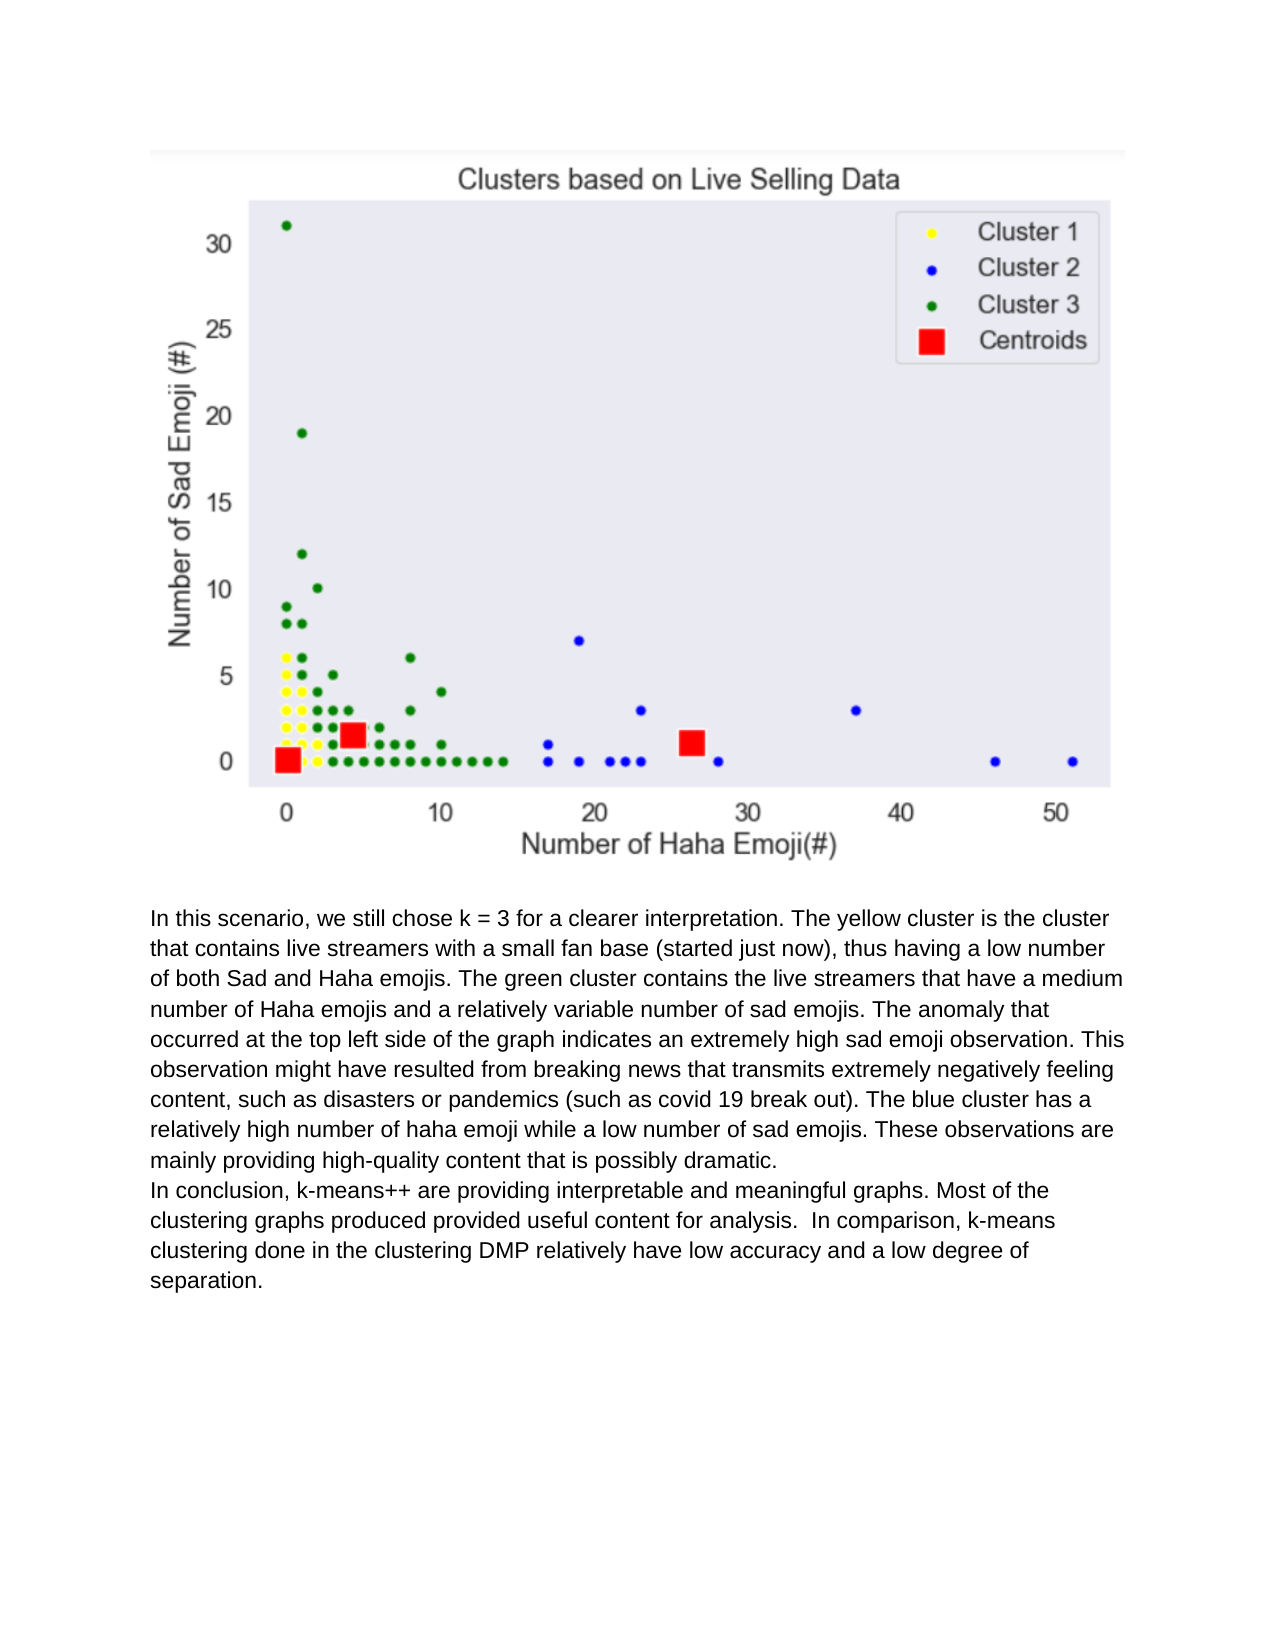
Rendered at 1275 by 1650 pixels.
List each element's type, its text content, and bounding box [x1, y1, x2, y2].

text In this scenario, we still chose k = 3 for a clearer interpretation. The yellow cluster is the cluster that contains live streamers with a small fan base (started just now), thus having a low number of both Sad and Haha emojis. The green cluster contains the live streamers that have a medium number of Haha emojis and a relatively variable number of sad emojis. The anomaly that occurred at the top left side of the graph indicates an extremely high sad emoji observation. This observation might have resulted from breaking news that transmits extremely negatively feeling content, such as disasters or pandemics (such as covid 19 break out). The blue cluster has a relatively high number of haha emoji while a low number of sad emojis. These observations are mainly providing high-quality content that is possibly dramatic. [150, 905, 1125, 1173]
text In conclusion, k-means++ are providing interpretable and meaningful graphs. Most of the clustering graphs produced provided useful content for analysis. In comparison, k-means clustering done in the clustering DMP relatively have low accuracy and a low degree of separation. [150, 1177, 1125, 1294]
picture [150, 150, 1125, 871]
